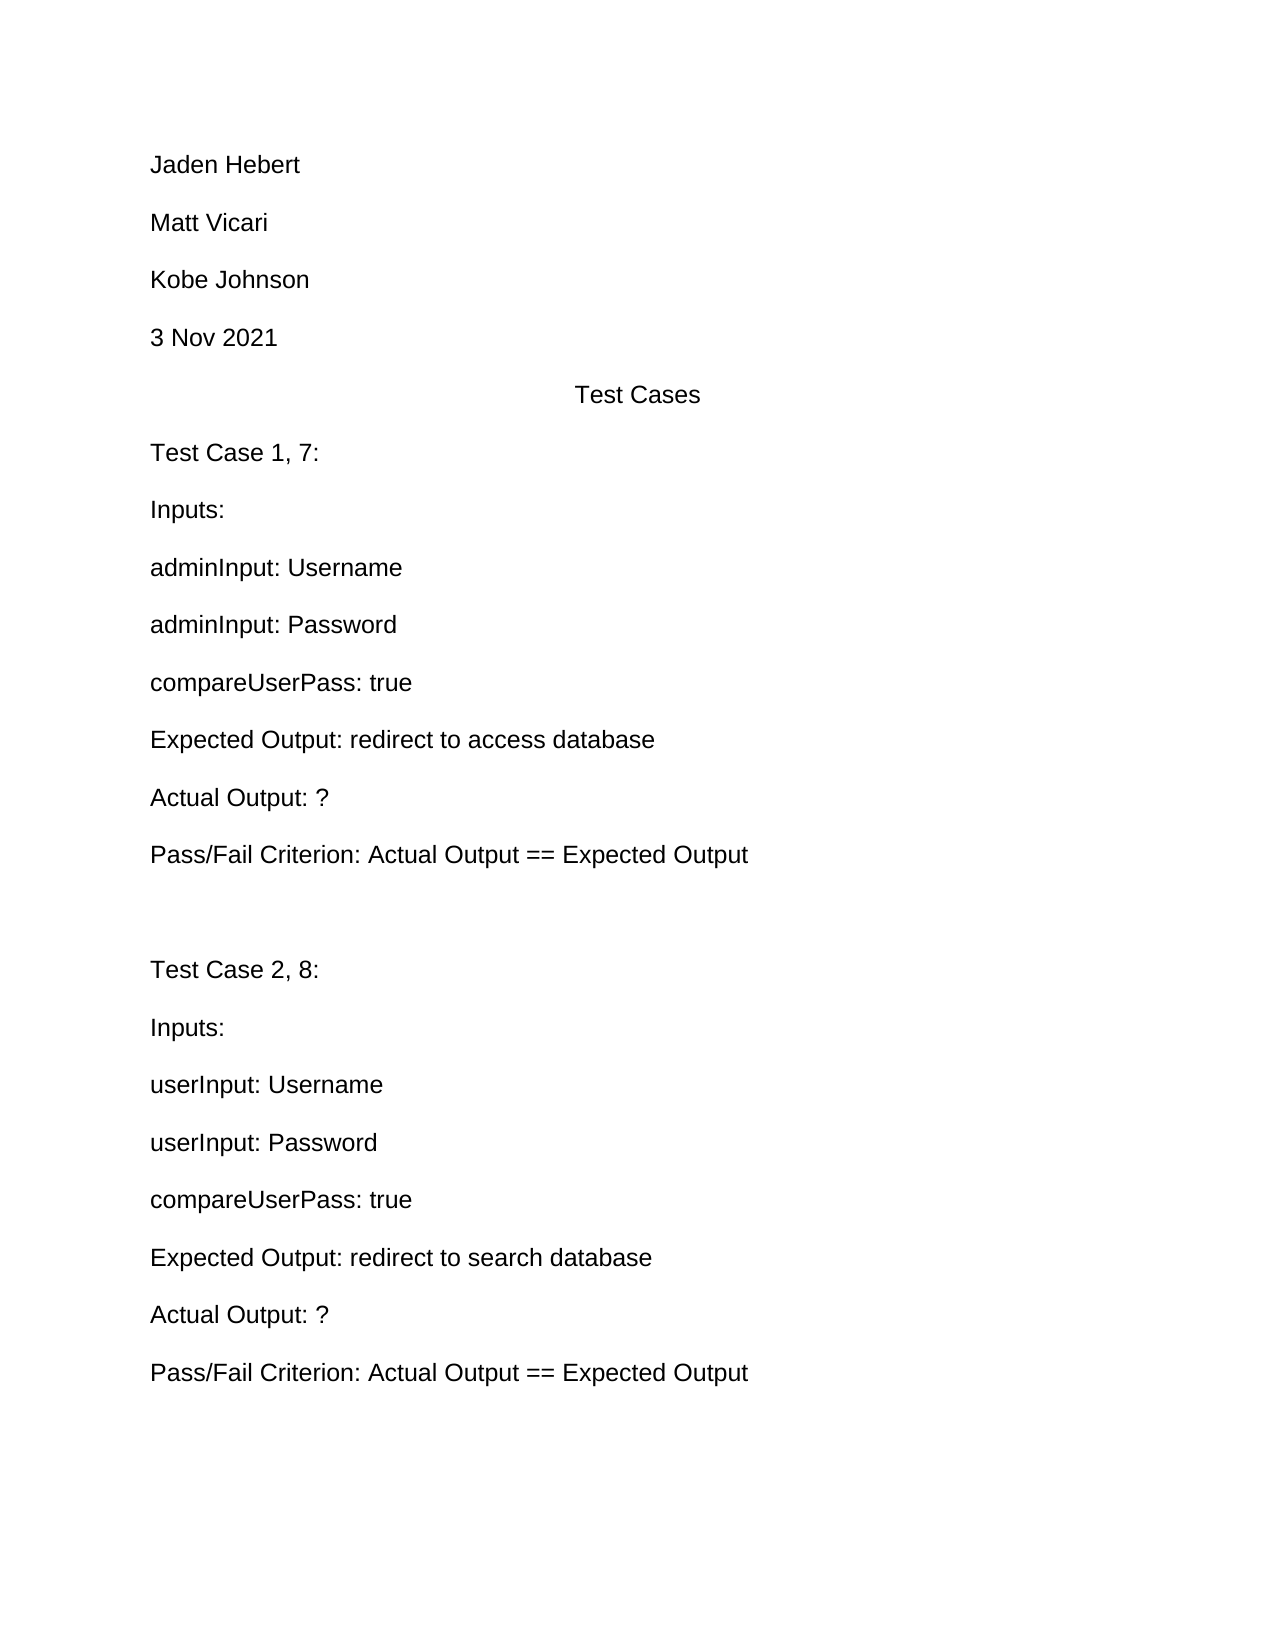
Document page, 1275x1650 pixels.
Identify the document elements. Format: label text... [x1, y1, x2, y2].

text adminInput: Password [150, 610, 1125, 639]
text Test Case 1, 7: [150, 437, 1125, 466]
text Test Case 2, 8: [150, 955, 1125, 984]
text Matt Vicari [150, 207, 1125, 236]
text userInput: Username [150, 1070, 1125, 1099]
text 3 Nov 2021 [150, 322, 1125, 351]
text adminInput: Username [150, 552, 1125, 581]
text userInput: Password [150, 1127, 1125, 1156]
text compareUserPass: true [150, 667, 1125, 696]
text compareUserPass: true [150, 1185, 1125, 1214]
text Actual Output: ? [150, 782, 1125, 811]
text Inputs: [150, 495, 1125, 524]
text Inputs: [150, 1012, 1125, 1041]
text Test Cases [150, 380, 1125, 409]
text Actual Output: ? [150, 1300, 1125, 1329]
text Pass/Fail Criterion: Actual Output == Expected Output [150, 840, 1125, 869]
text Expected Output: redirect to search database [150, 1242, 1125, 1271]
text Expected Output: redirect to access database [150, 725, 1125, 754]
text Jaden Hebert [150, 150, 1125, 179]
text Kobe Johnson [150, 265, 1125, 294]
text Pass/Fail Criterion: Actual Output == Expected Output [150, 1357, 1125, 1386]
